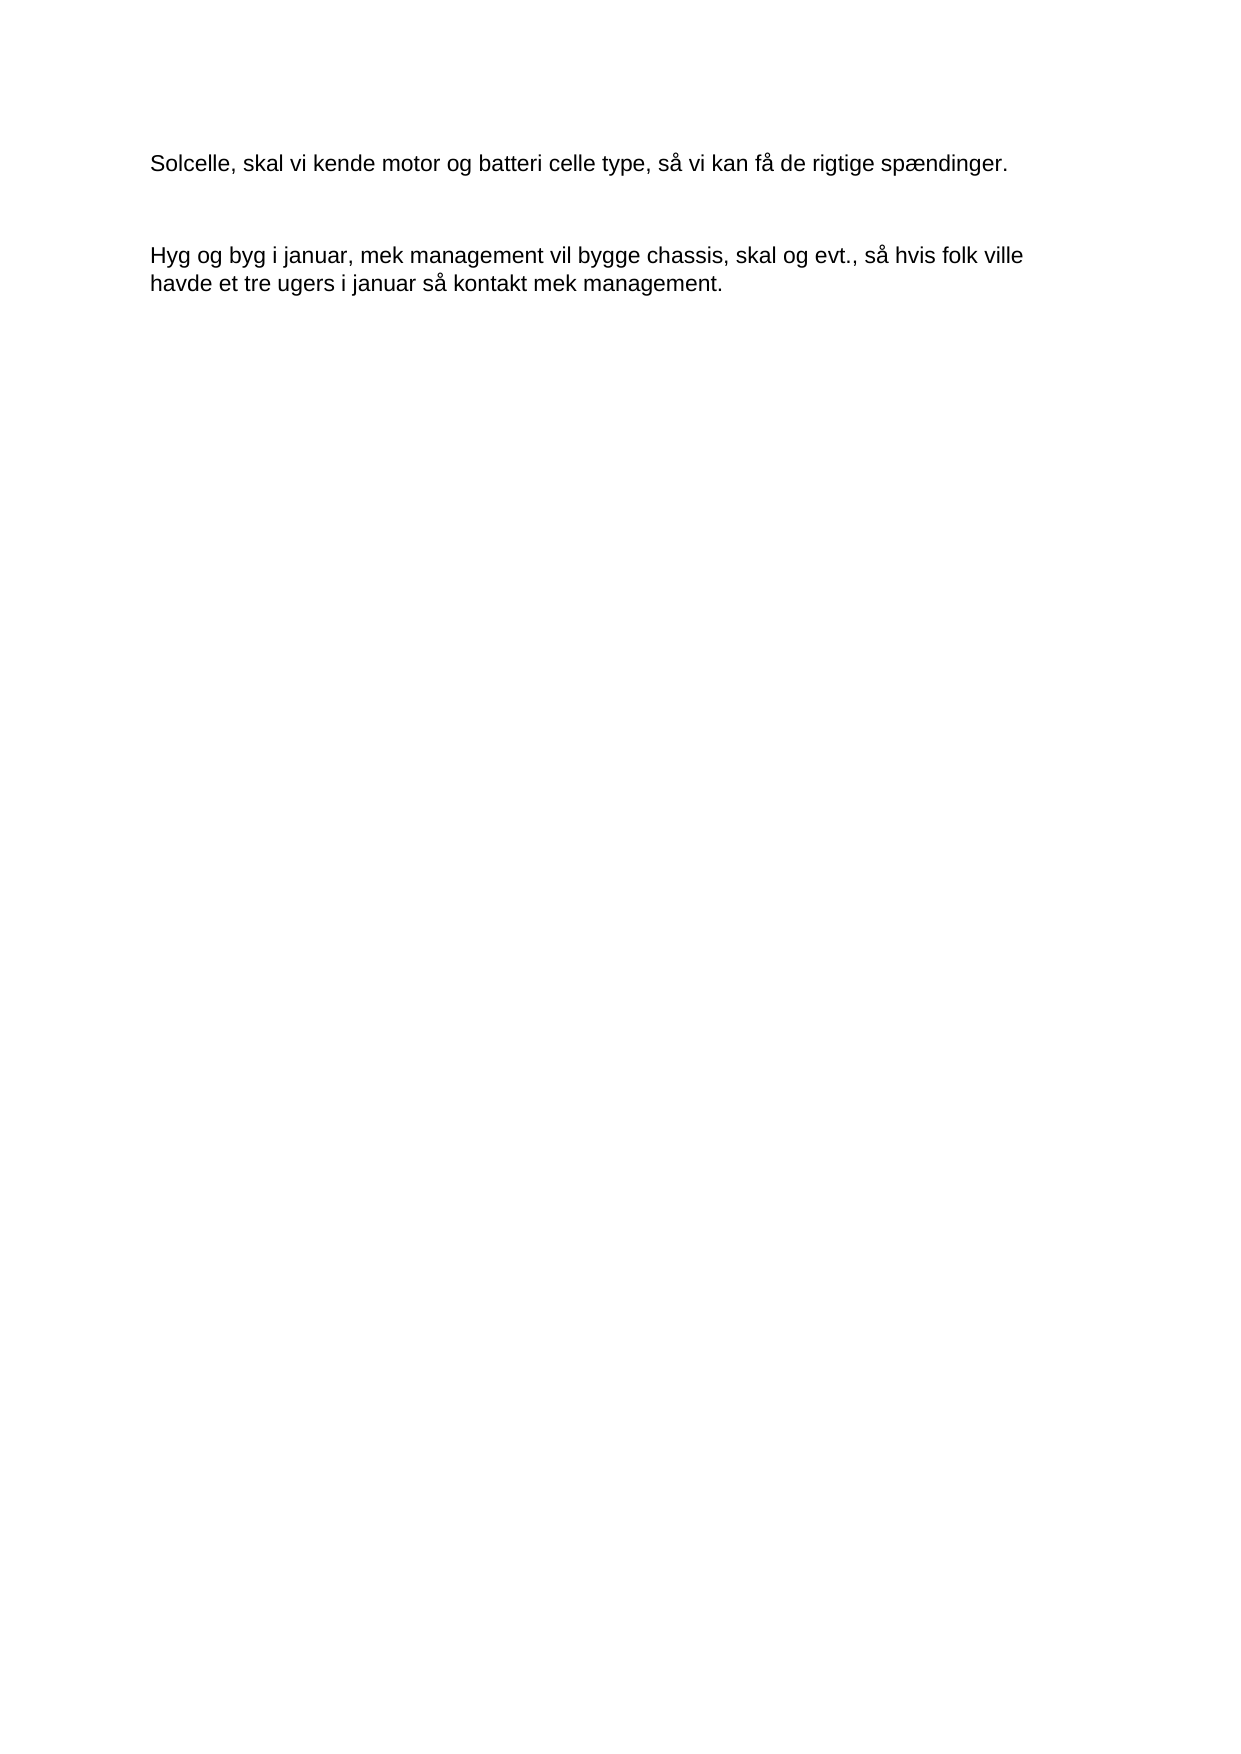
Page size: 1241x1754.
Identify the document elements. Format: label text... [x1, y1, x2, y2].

text Hyg og byg i januar, mek management vil bygge chassis, skal og evt., så hvis folk ville havde et tre ugers i januar så kontakt mek management. [150, 242, 1090, 297]
text Solcelle, skal vi kende motor og batteri celle type, så vi kan få de rigtige spændinger. [150, 150, 1090, 176]
